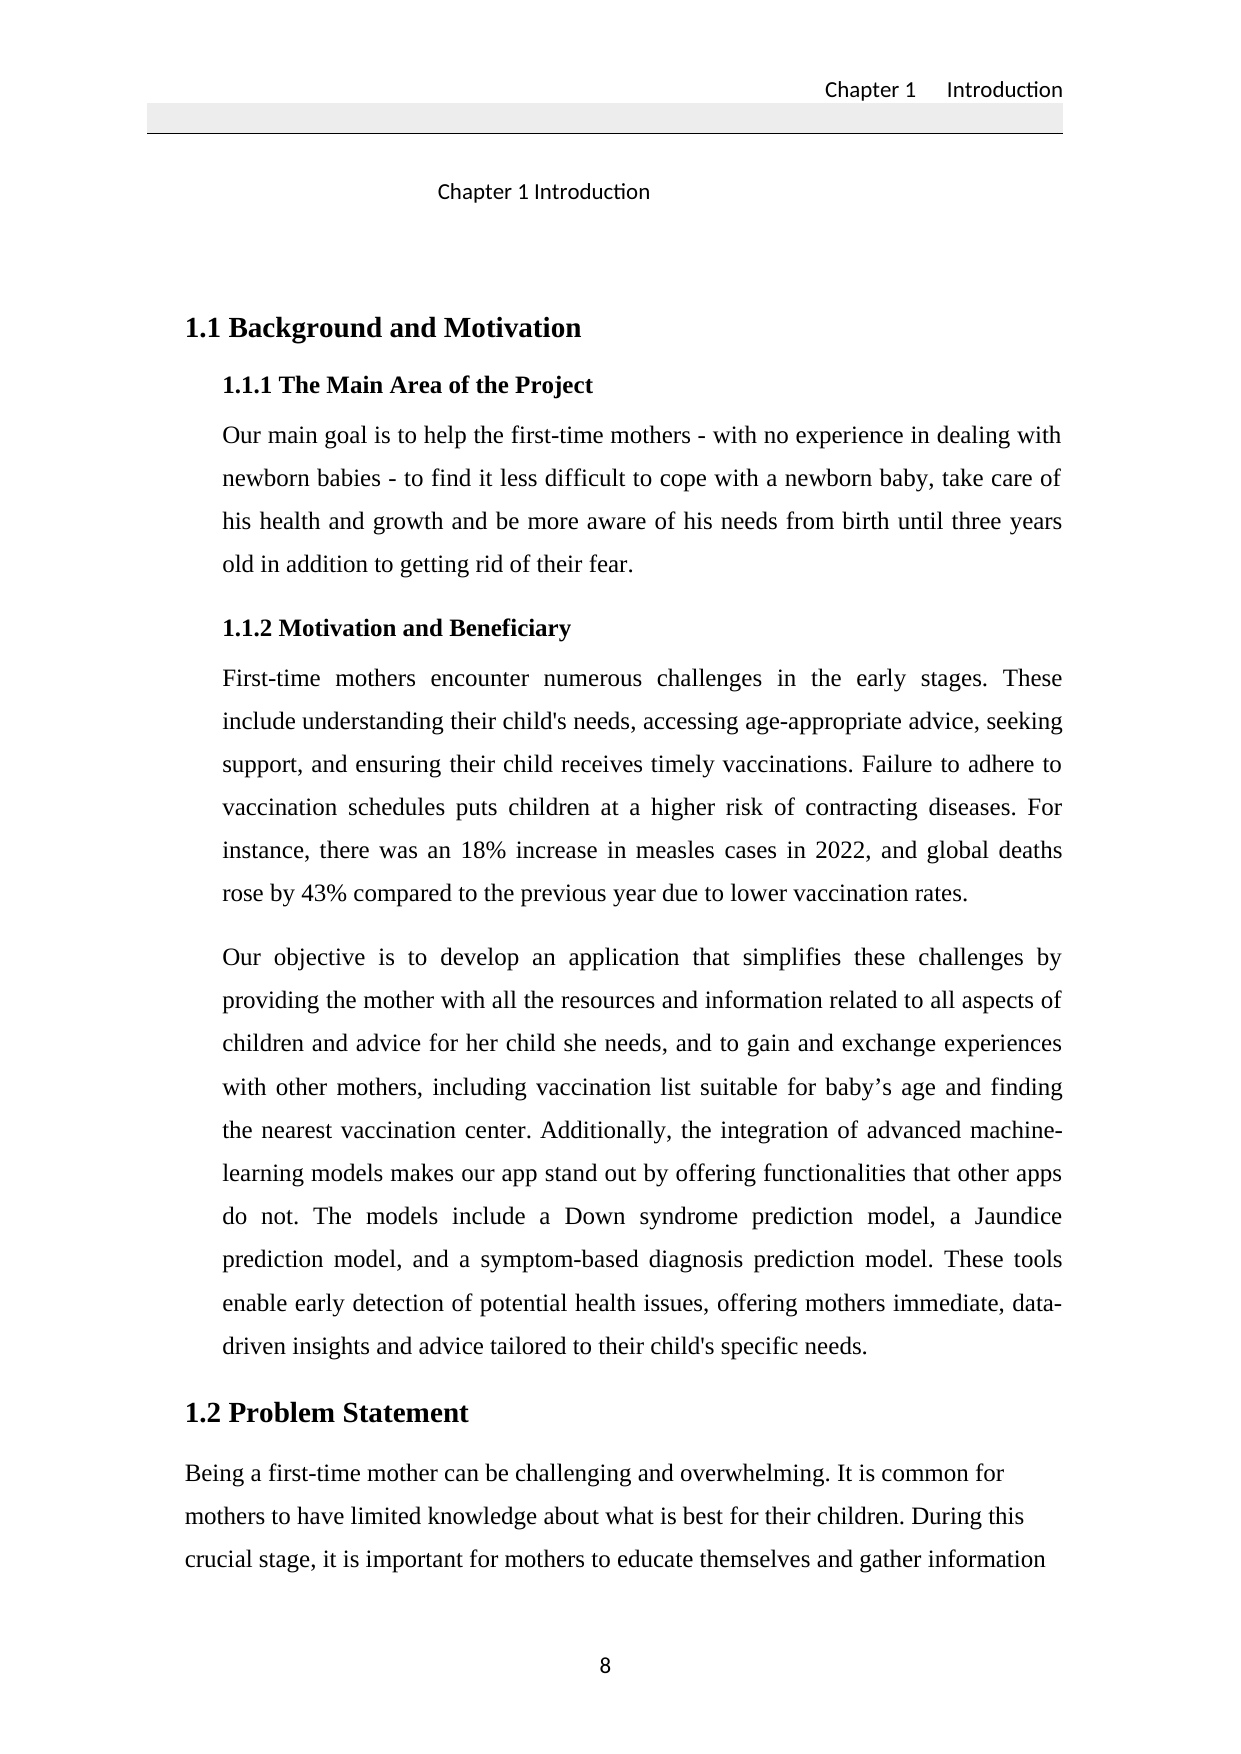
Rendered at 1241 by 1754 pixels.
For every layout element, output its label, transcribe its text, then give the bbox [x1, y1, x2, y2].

text Our objective is to develop an application that simplifies these challenges by providing the mother with all the resources and information related to all aspects of children and advice for her child she needs, and to gain and exchange experiences with other mothers, including vaccination list suitable for baby’s age and finding the nearest vaccination center. Additionally, the integration of advanced machine-learning models makes our app stand out by offering functionalities that other apps do not. The models include a Down syndrome prediction model, a Jaundice prediction model, and a symptom-based diagnosis prediction model. These tools enable early detection of potential health issues, offering mothers immediate, data-driven insights and advice tailored to their child's specific needs. [222, 942, 1063, 1359]
subtitle 1.1.1 The Main Area of the Project [222, 370, 1063, 399]
subtitle Chapter 1 Introduction [438, 177, 1063, 205]
subtitle 1.1.2 Motivation and Beneficiary [222, 613, 1063, 642]
subtitle 1.2 Problem Statement [184, 1395, 1063, 1428]
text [184, 1458, 1063, 1573]
text Our main goal is to help the first-time mothers - with no experience in dealing with newborn babies - to find it less difficult to cope with a newborn baby, take care of his health and growth and be more aware of his needs from birth until three years old in addition to getting rid of their fear. [222, 420, 1063, 578]
subtitle 1.1 Background and Motivation [184, 311, 1063, 344]
text First-time mothers encounter numerous challenges in the early stages. These include understanding their child's needs, accessing age-appropriate advice, seeking support, and ensuring their child receives timely vaccinations. Failure to adhere to vaccination schedules puts children at a higher risk of contracting diseases. For instance, there was an 18% increase in measles cases in 2022, and global deaths rose by 43% compared to the previous year due to lower vaccination rates. [222, 663, 1063, 907]
